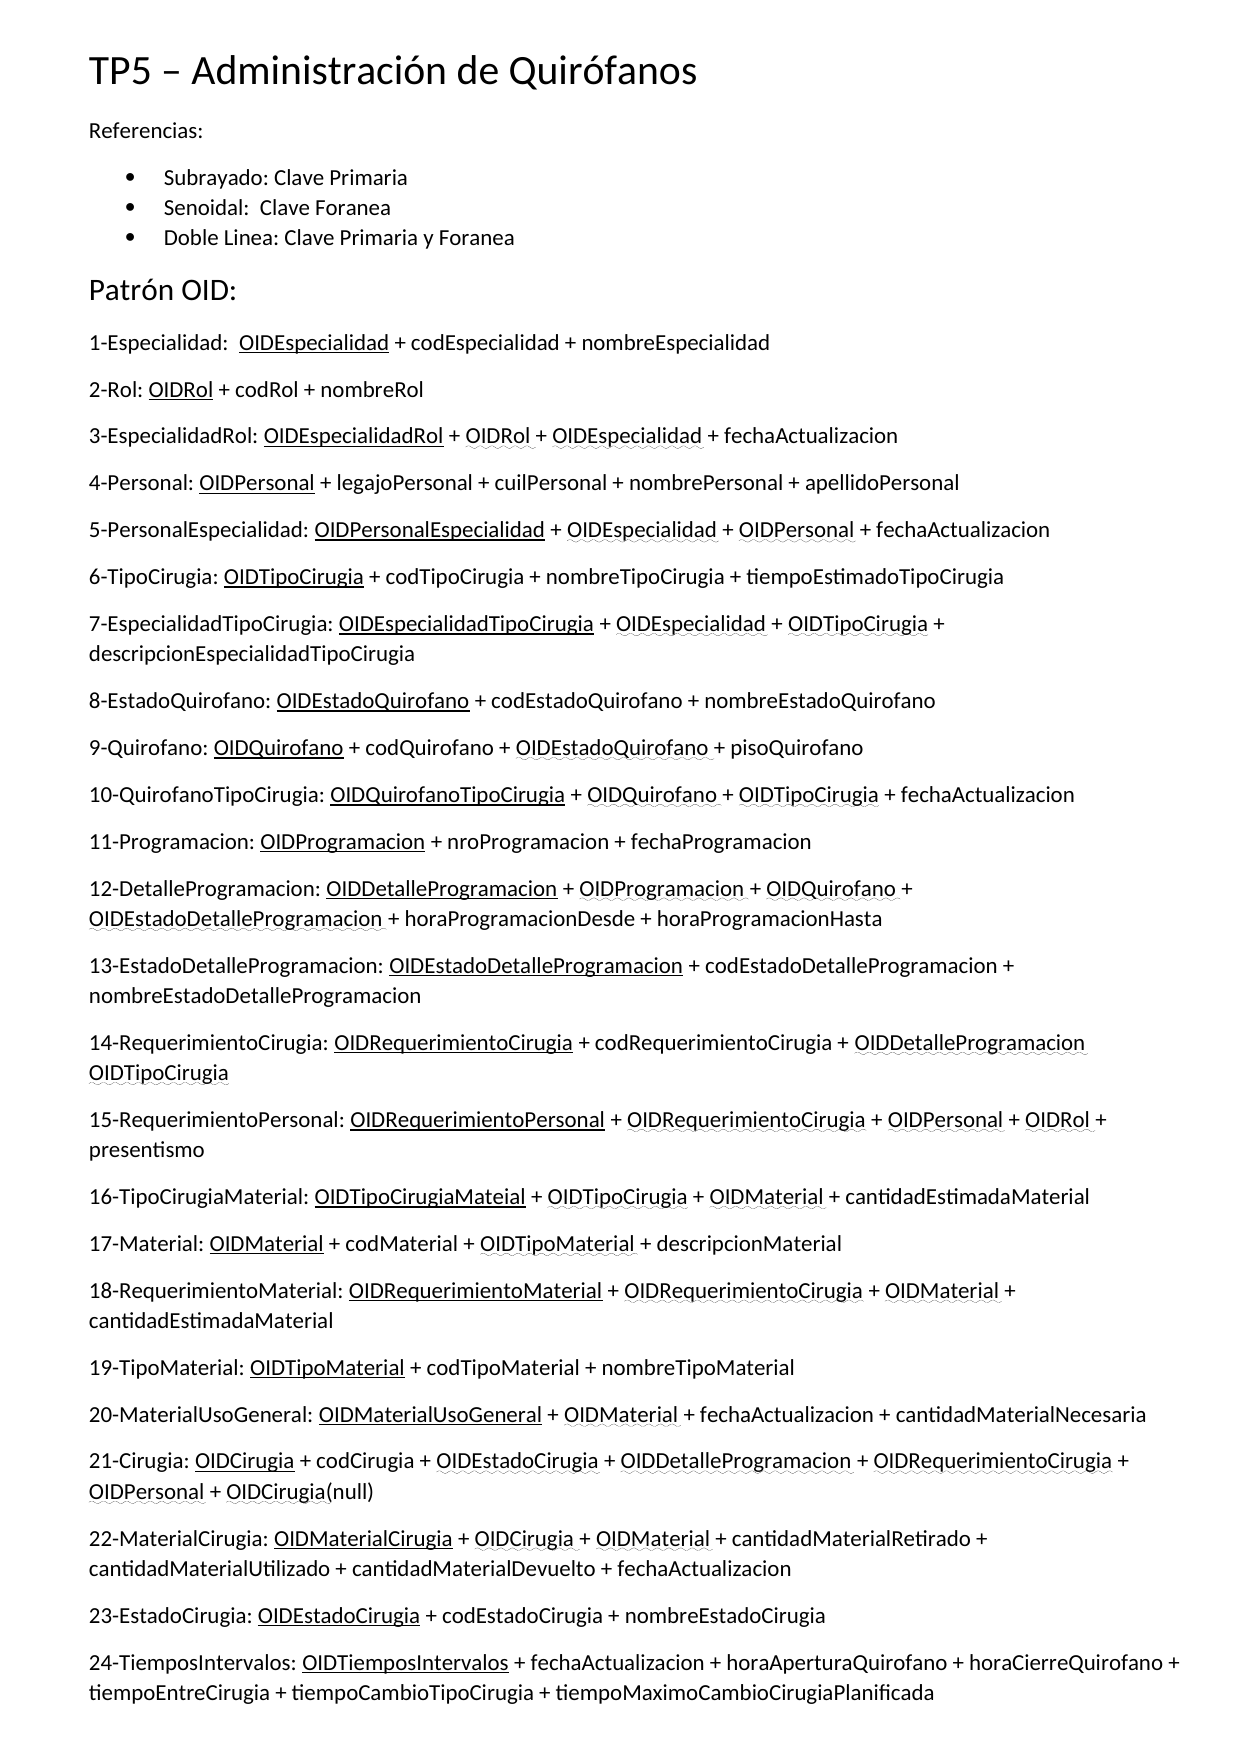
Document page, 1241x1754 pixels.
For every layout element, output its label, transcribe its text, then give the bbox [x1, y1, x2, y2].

text 14-RequerimientoCirugia: OIDRequerimientoCirugia + codRequerimientoCirugia + OIDDetalleProgramacion OIDTipoCirugia [89, 1028, 1196, 1086]
text 13-EstadoDetalleProgramacion: OIDEstadoDetalleProgramacion + codEstadoDetalleProgramacion + nombreEstadoDetalleProgramacion [89, 951, 1196, 1009]
text 24-TiemposIntervalos: OIDTiemposIntervalos + fechaActualizacion + horaAperturaQuirofano + horaCierreQuirofano + tiempoEntreCirugia + tiempoCambioTipoCirugia + tiempoMaximoCambioCirugiaPlanificada [89, 1648, 1196, 1706]
text TP5 – Administración de Quirófanos [89, 44, 1196, 95]
text Patrón OID: [89, 270, 1196, 308]
list Senoidal: Clave Foranea [126, 193, 1196, 221]
text 4-Personal: OIDPersonal + legajoPersonal + cuilPersonal + nombrePersonal + apellidoPersonal [89, 468, 1196, 497]
text 11-Programacion: OIDProgramacion + nroProgramacion + fechaProgramacion [89, 827, 1196, 855]
text 5-PersonalEspecialidad: OIDPersonalEspecialidad + OIDEspecialidad + OIDPersonal + fechaActualizacion [89, 515, 1196, 543]
text 2-Rol: OIDRol + codRol + nombreRol [89, 375, 1196, 403]
text 20-MaterialUsoGeneral: OIDMaterialUsoGeneral + OIDMaterial + fechaActualizacion + cantidadMaterialNecesaria [89, 1400, 1196, 1428]
list Subrayado: Clave Primaria [126, 163, 1196, 191]
text 16-TipoCirugiaMaterial: OIDTipoCirugiaMateial + OIDTipoCirugia + OIDMaterial + cantidadEstimadaMaterial [89, 1182, 1196, 1210]
text 12-DetalleProgramacion: OIDDetalleProgramacion + OIDProgramacion + OIDQuirofano + OIDEstadoDetalleProgramacion + horaProgramacionDesde + horaProgramacionHasta [89, 874, 1196, 932]
text 10-QuirofanoTipoCirugia: OIDQuirofanoTipoCirugia + OIDQuirofano + OIDTipoCirugia + fechaActualizacion [89, 780, 1196, 808]
text 6-TipoCirugia: OIDTipoCirugia + codTipoCirugia + nombreTipoCirugia + tiempoEstimadoTipoCirugia [89, 562, 1196, 590]
text 23-EstadoCirugia: OIDEstadoCirugia + codEstadoCirugia + nombreEstadoCirugia [89, 1601, 1196, 1629]
text Referencias: [89, 116, 1196, 144]
text 21-Cirugia: OIDCirugia + codCirugia + OIDEstadoCirugia + OIDDetalleProgramacion + OIDRequerimientoCirugia + OIDPersonal + OIDCirugia(null) [89, 1447, 1196, 1505]
text 17-Material: OIDMaterial + codMaterial + OIDTipoMaterial + descripcionMaterial [89, 1229, 1196, 1257]
text 1-Especialidad: OIDEspecialidad + codEspecialidad + nombreEspecialidad [89, 328, 1196, 356]
text 3-EspecialidadRol: OIDEspecialidadRol + OIDRol + OIDEspecialidad + fechaActualizacion [89, 422, 1196, 450]
text 8-EstadoQuirofano: OIDEstadoQuirofano + codEstadoQuirofano + nombreEstadoQuirofano [89, 686, 1196, 714]
text 9-Quirofano: OIDQuirofano + codQuirofano + OIDEstadoQuirofano + pisoQuirofano [89, 733, 1196, 761]
text 18-RequerimientoMaterial: OIDRequerimientoMaterial + OIDRequerimientoCirugia + OIDMaterial + cantidadEstimadaMaterial [89, 1276, 1196, 1334]
list Doble Linea: Clave Primaria y Foranea [126, 223, 1196, 251]
text 7-EspecialidadTipoCirugia: OIDEspecialidadTipoCirugia + OIDEspecialidad + OIDTipoCirugia + descripcionEspecialidadTipoCirugia [89, 609, 1196, 667]
text 19-TipoMaterial: OIDTipoMaterial + codTipoMaterial + nombreTipoMaterial [89, 1353, 1196, 1381]
text 22-MaterialCirugia: OIDMaterialCirugia + OIDCirugia + OIDMaterial + cantidadMaterialRetirado + cantidadMaterialUtilizado + cantidadMaterialDevuelto + fechaActualizacion [89, 1524, 1196, 1582]
text 15-RequerimientoPersonal: OIDRequerimientoPersonal + OIDRequerimientoCirugia + OIDPersonal + OIDRol + presentismo [89, 1105, 1196, 1163]
